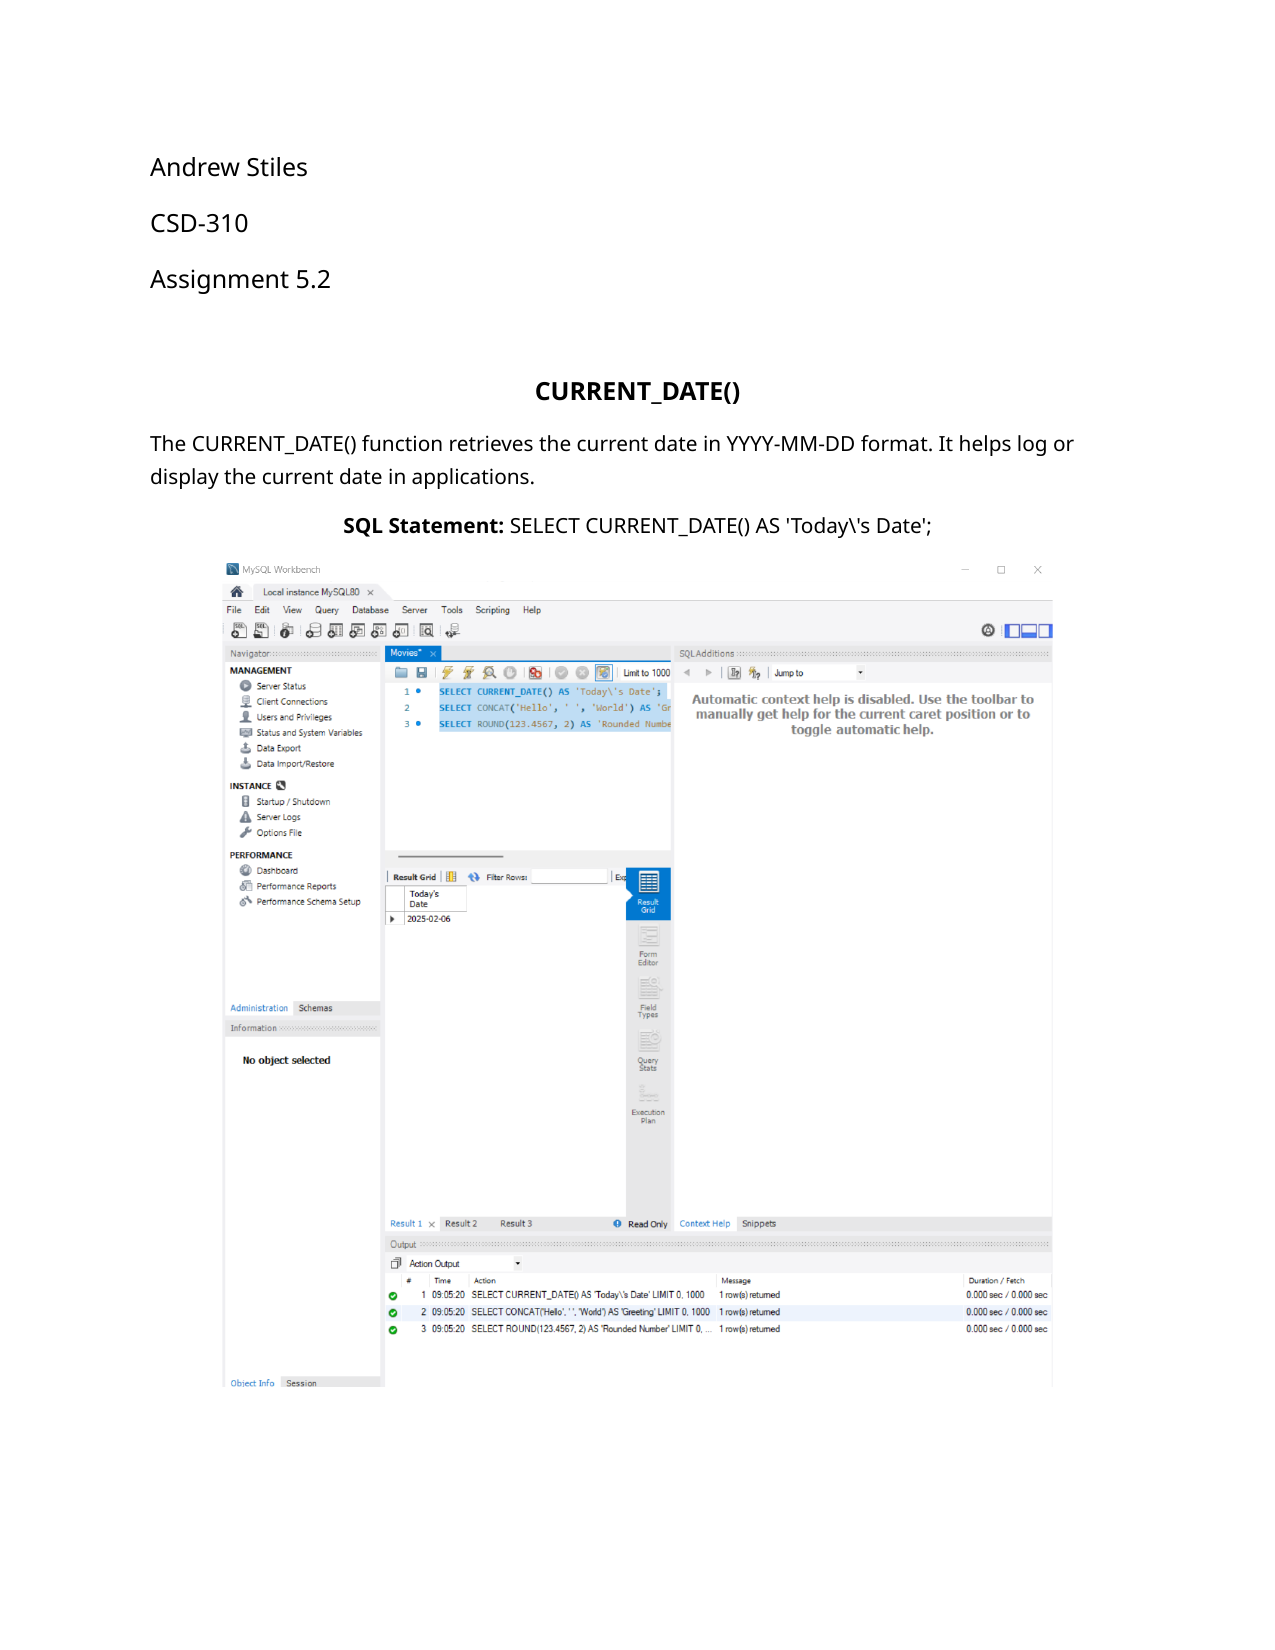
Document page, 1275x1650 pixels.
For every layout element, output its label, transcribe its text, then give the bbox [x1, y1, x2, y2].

text Assignment 5.2 [150, 262, 1125, 296]
text SQL Statement: SELECT CURRENT_DATE() AS 'Today\'s Date'; [150, 511, 1125, 539]
text CSD-310 [150, 206, 1125, 240]
text Andrew Stiles [150, 150, 1125, 184]
text The CURRENT_DATE() function retrieves the current date in YYYY-MM-DD format. It helps log or display the current date in applications. [150, 429, 1125, 490]
text CURRENT_DATE() [150, 373, 1125, 407]
picture [222, 560, 1053, 1387]
